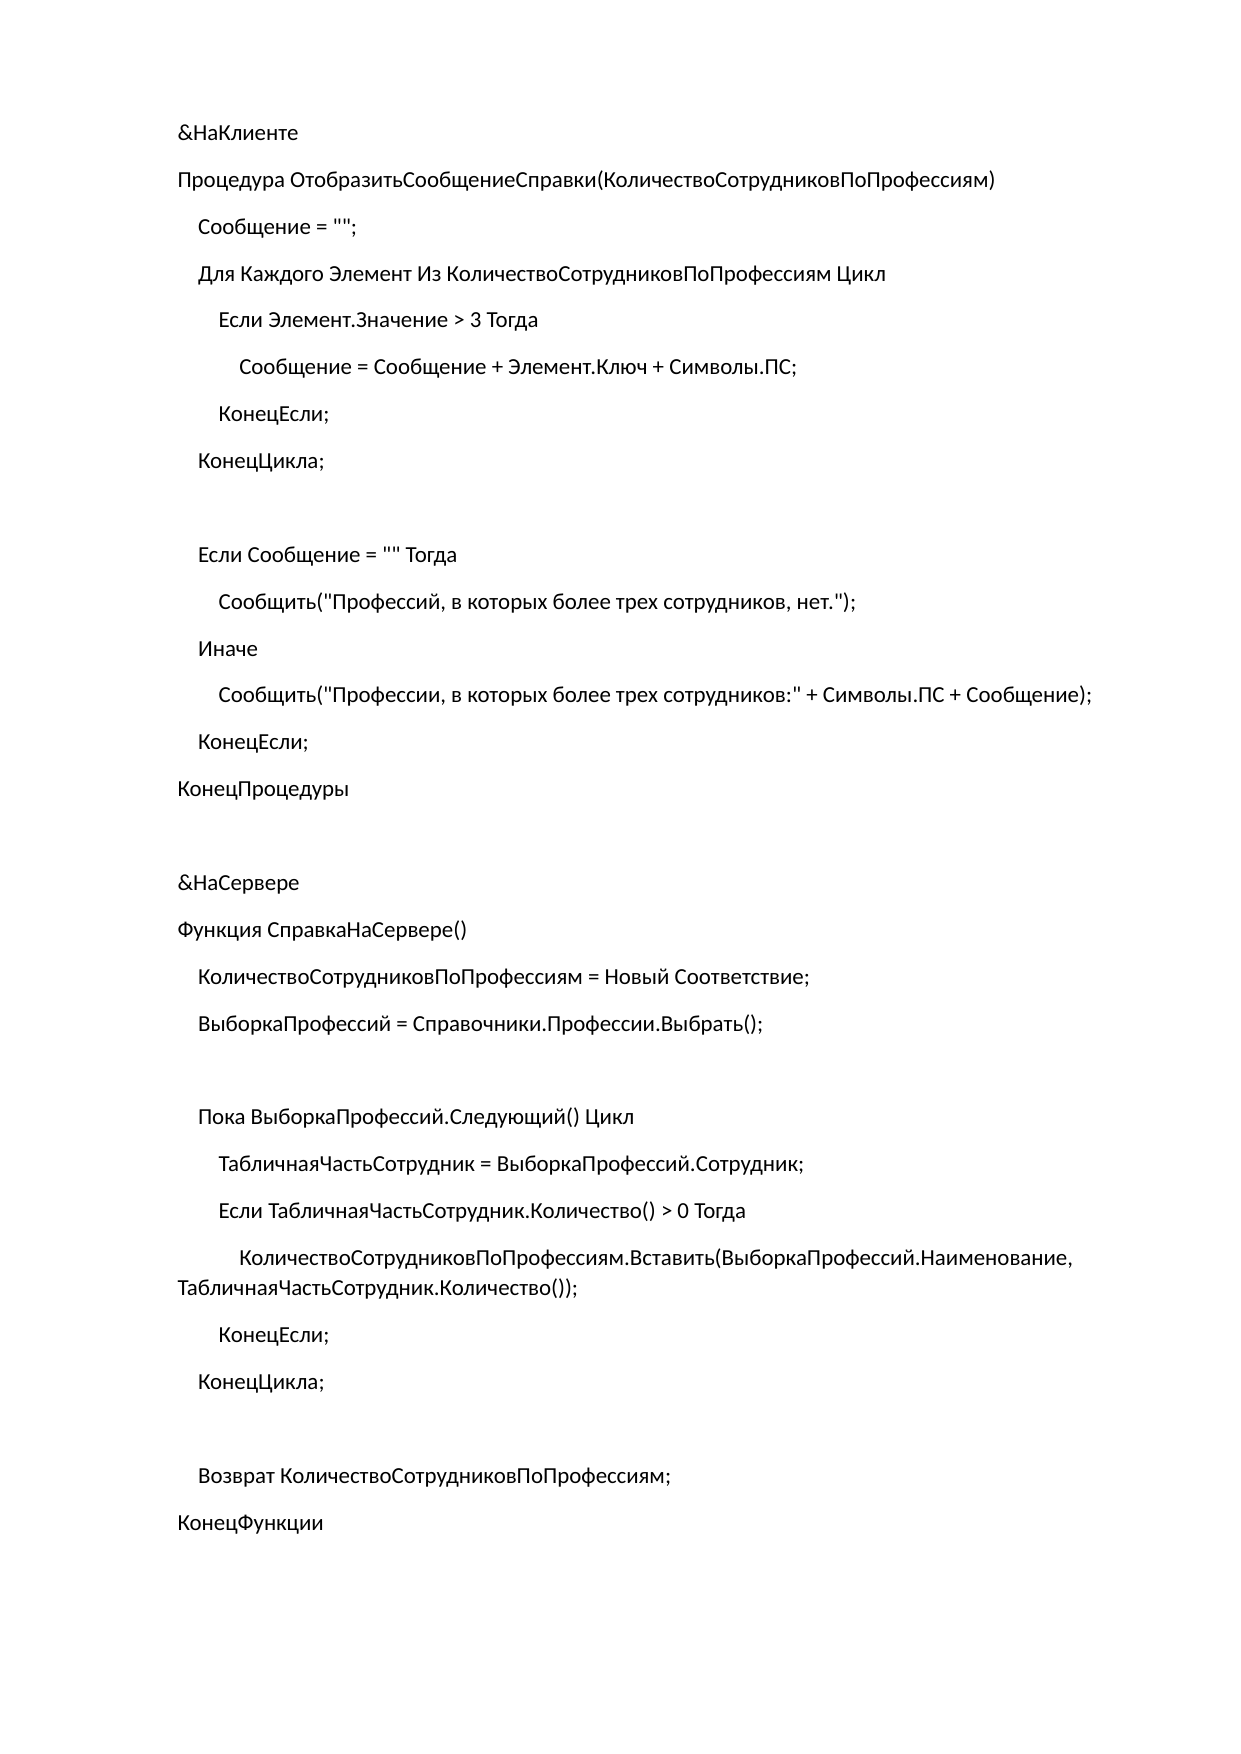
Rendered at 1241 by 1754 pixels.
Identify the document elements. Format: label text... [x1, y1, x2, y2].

text КонецЕсли; [177, 399, 1152, 427]
text Если Элемент.Значение > 3 Тогда [177, 306, 1152, 334]
text &НаСервере [177, 868, 1152, 896]
text КонецЦикла; [177, 1367, 1152, 1395]
text &НаКлиенте [177, 118, 1152, 146]
text КонецЦикла; [177, 446, 1152, 474]
text ВыборкаПрофессий = Справочники.Профессии.Выбрать(); [177, 1009, 1152, 1037]
text КонецЕсли; [177, 727, 1152, 756]
text Функция СправкаНаСервере() [177, 915, 1152, 943]
text Сообщение = ""; [177, 212, 1152, 240]
text Если ТабличнаяЧастьСотрудник.Количество() > 0 Тогда [177, 1196, 1152, 1224]
text Процедура ОтобразитьСообщениеСправки(КоличествоСотрудниковПоПрофессиям) [177, 165, 1152, 193]
text Для Каждого Элемент Из КоличествоСотрудниковПоПрофессиям Цикл [177, 259, 1152, 287]
text Пока ВыборкаПрофессий.Следующий() Цикл [177, 1102, 1152, 1131]
text КонецФункции [177, 1508, 1152, 1536]
text КонецПроцедуры [177, 774, 1152, 802]
text КонецЕсли; [177, 1320, 1152, 1348]
text Сообщение = Сообщение + Элемент.Ключ + Символы.ПС; [177, 352, 1152, 381]
text Возврат КоличествоСотрудниковПоПрофессиям; [177, 1461, 1152, 1489]
text Если Сообщение = "" Тогда [177, 540, 1152, 568]
text ТабличнаяЧастьСотрудник = ВыборкаПрофессий.Сотрудник; [177, 1149, 1152, 1177]
text Иначе [177, 634, 1152, 662]
text Сообщить("Профессии, в которых более трех сотрудников:" + Символы.ПС + Сообщение); [177, 681, 1152, 709]
text КоличествоСотрудниковПоПрофессиям.Вставить(ВыборкаПрофессий.Наименование, ТабличнаяЧастьСотрудник.Количество()); [177, 1243, 1152, 1301]
text Сообщить("Профессий, в которых более трех сотрудников, нет."); [177, 587, 1152, 615]
text КоличествоСотрудниковПоПрофессиям = Новый Соответствие; [177, 962, 1152, 990]
